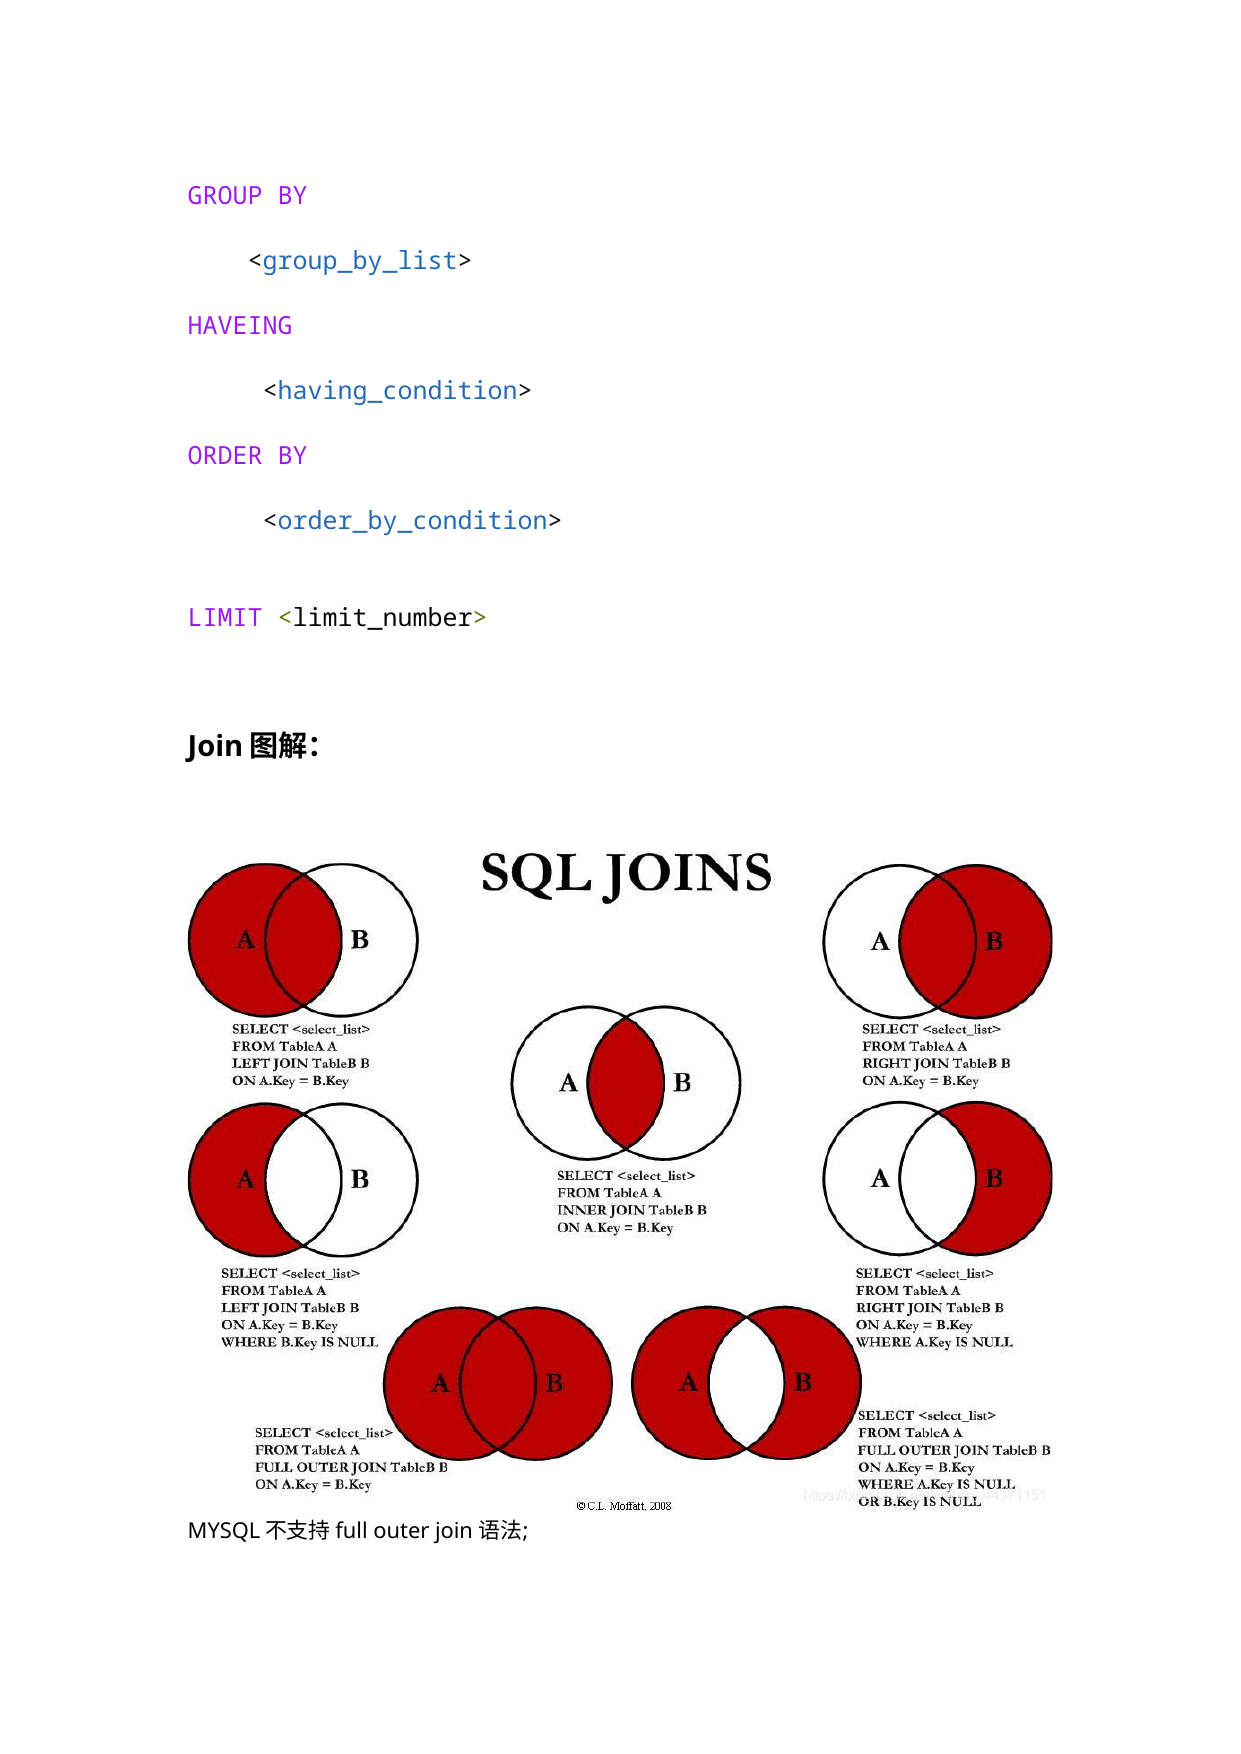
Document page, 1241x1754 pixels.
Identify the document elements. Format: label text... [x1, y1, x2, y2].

text ORDER BY [187, 422, 1053, 487]
subtitle Join图解： [187, 711, 1053, 776]
text GROUP BY [187, 162, 1053, 227]
text <order_by_condition> [187, 487, 1053, 552]
text <group_by_list> [187, 227, 1053, 292]
text <having_condition> [187, 357, 1053, 422]
text HAVEING [187, 292, 1053, 357]
text MYSQL不支持 full outer join 语法; [187, 1512, 1053, 1545]
text LIMIT <limit_number> [187, 584, 1053, 649]
picture [187, 830, 1053, 1511]
